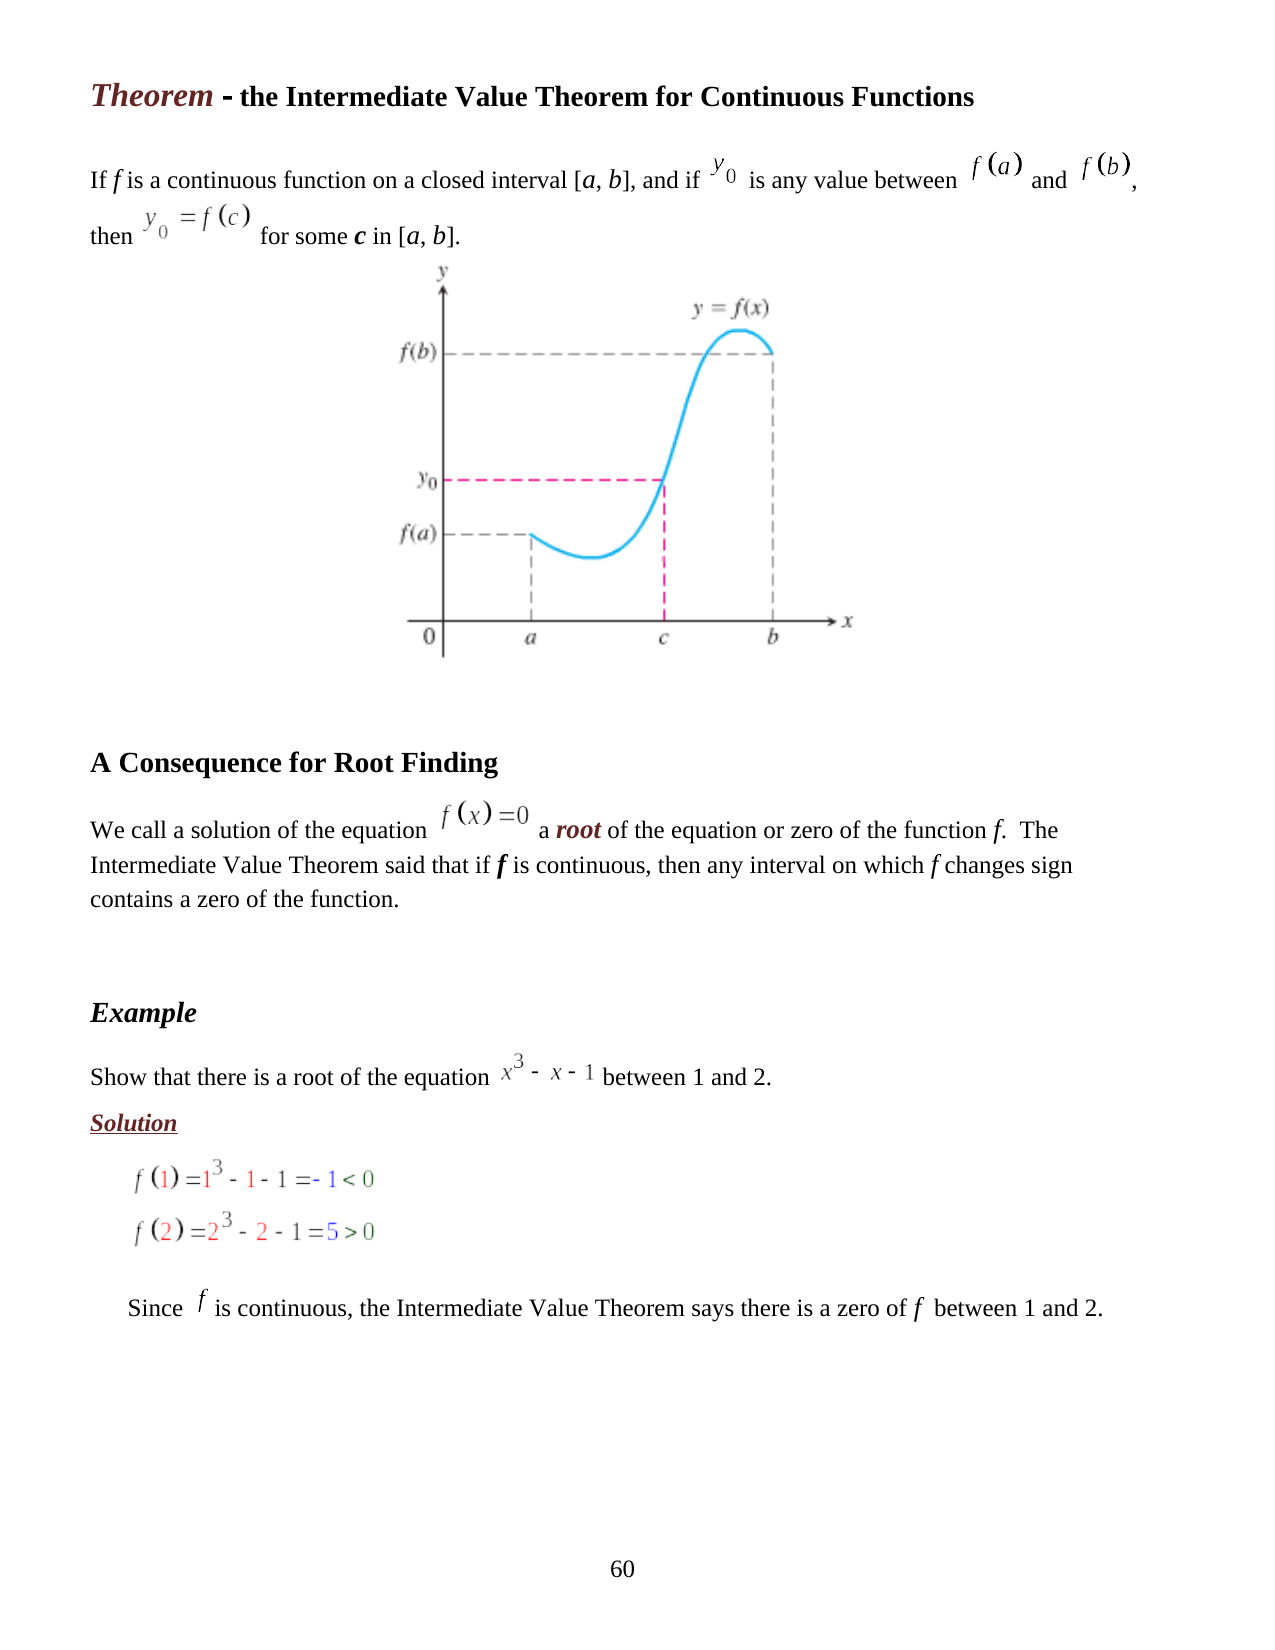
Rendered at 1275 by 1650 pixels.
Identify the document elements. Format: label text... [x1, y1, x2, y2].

text We call a solution of the equation a root of the equation or zero of the function f. The Intermediate Value Theorem said that if f is continuous, then any interval on which f changes sign contains a zero of the function. [90, 796, 1155, 913]
picture [379, 254, 866, 675]
text Example [90, 996, 1155, 1029]
text If f is a continuous function on a closed interval [a, b], and if is any value between and , then for some c in [a, b]. [90, 145, 1155, 250]
text A Consequence for Root Finding [90, 745, 1155, 778]
text Theorem the Intermediate Value Theorem for Continuous Functions [90, 75, 1155, 113]
text Solution [90, 1108, 1155, 1137]
text Since is continuous, the Intermediate Value Theorem says there is a zero of f between 1 and 2. [127, 1284, 1155, 1322]
text Show that there is a root of the equation between 1 and 2. [90, 1047, 1155, 1091]
